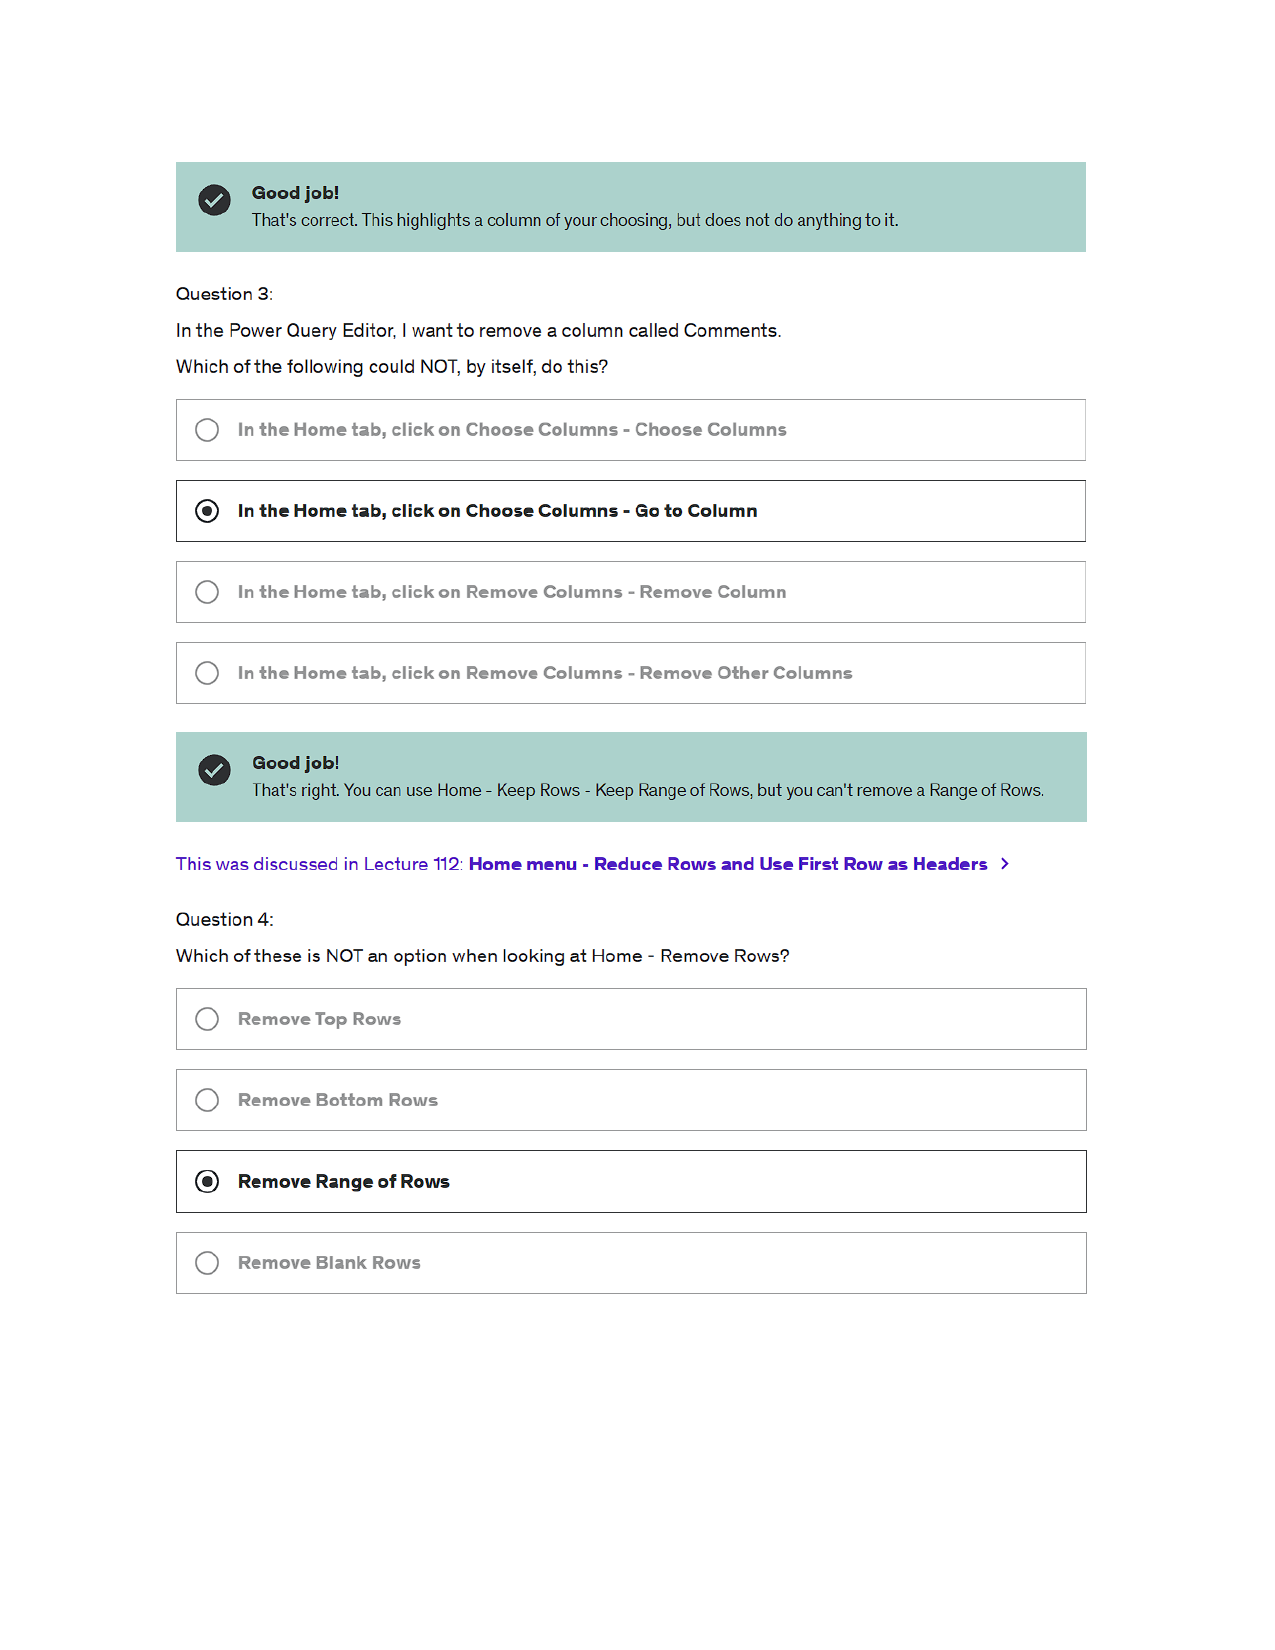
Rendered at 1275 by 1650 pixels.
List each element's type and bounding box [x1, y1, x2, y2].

picture [150, 150, 1125, 718]
picture [150, 719, 1125, 1299]
